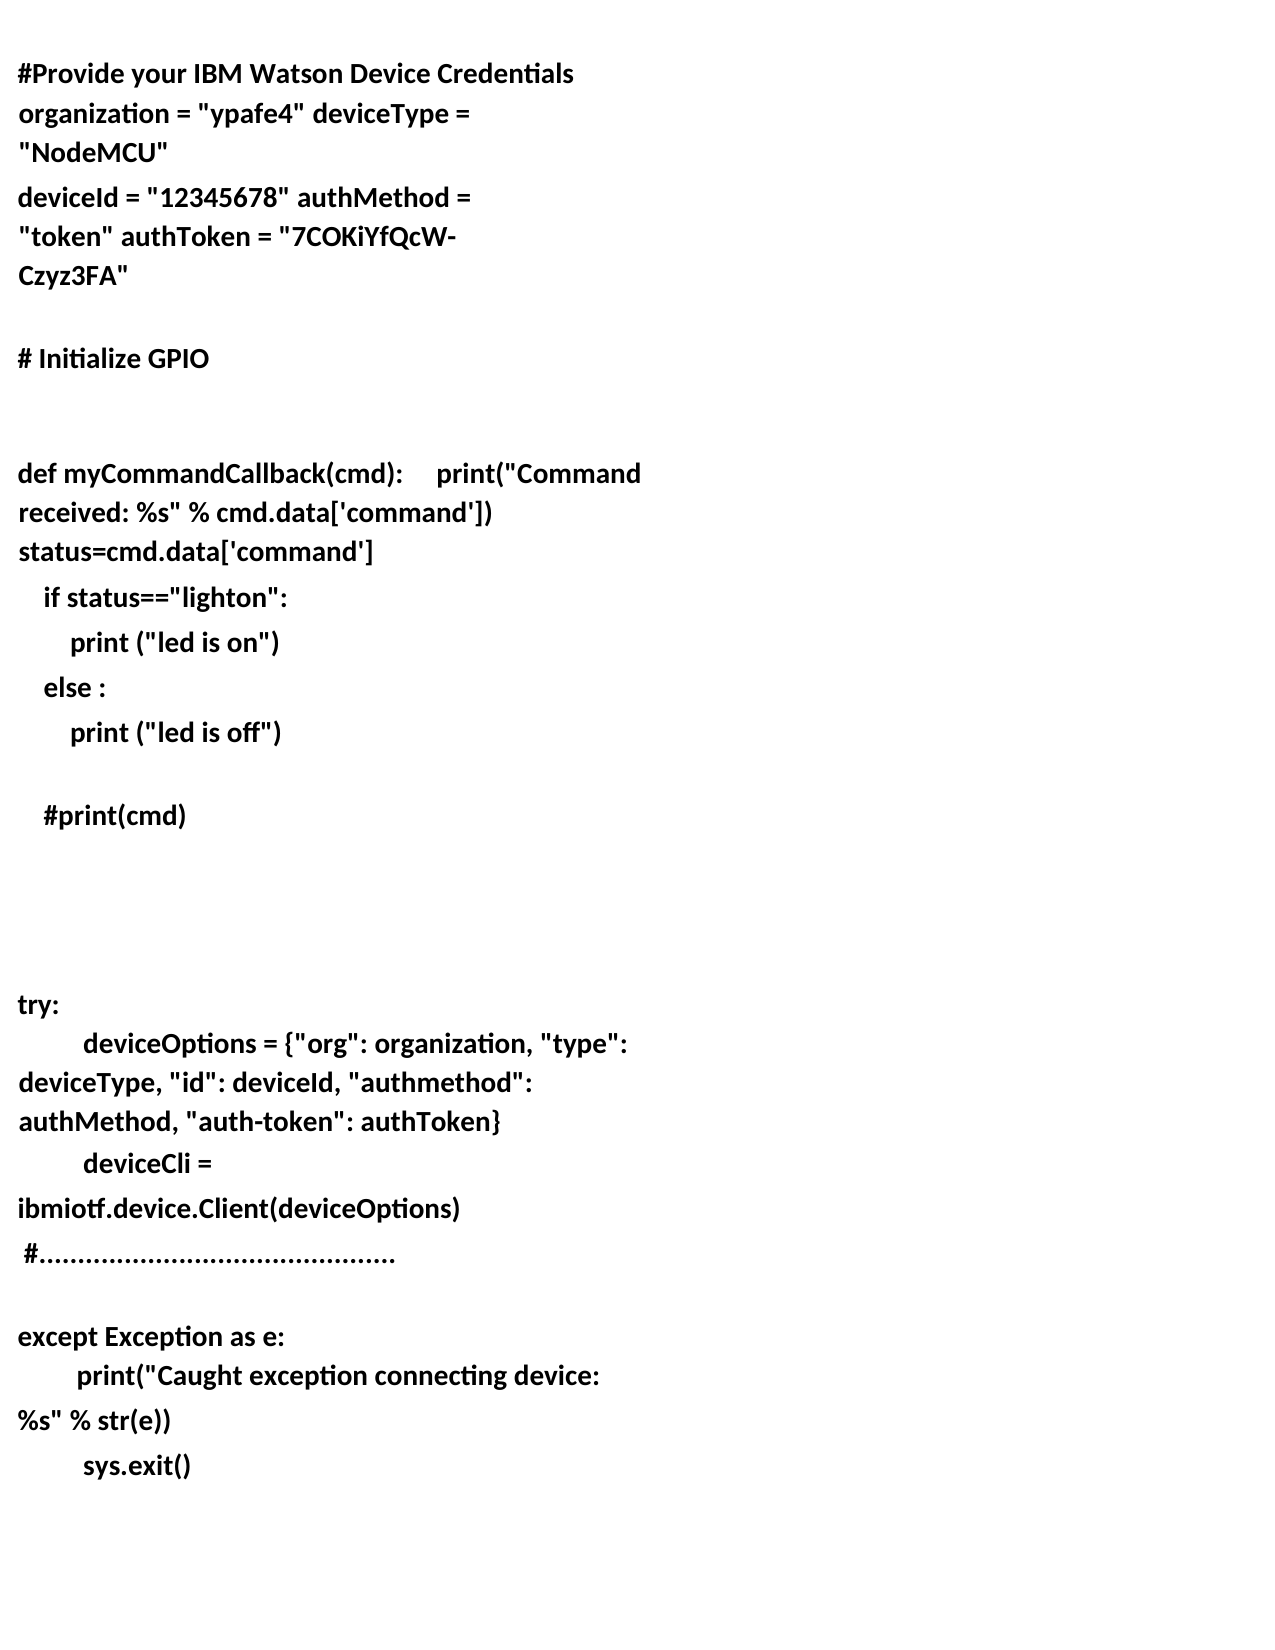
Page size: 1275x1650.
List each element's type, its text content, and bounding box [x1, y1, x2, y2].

text def myCommandCallback(cmd): print("Command received: %s" % cmd.data['command']) status=cmd.data['command'] [17, 455, 658, 569]
text #Provide your IBM Watson Device Credentials organization = "ypafe4" deviceType = "NodeMCU" [17, 56, 603, 169]
text # Initialize GPIO [17, 340, 1196, 376]
text print ("led is off") [17, 714, 1196, 749]
text #print(cmd) [17, 797, 1196, 832]
text print ("led is on") [17, 624, 1196, 659]
text deviceId = "12345678" authMethod = "token" authToken = "7COKiYfQcW-Czyz3FA" [17, 179, 522, 293]
text except Exception as e: [17, 1318, 1196, 1354]
text print("Caught exception connecting device: [17, 1357, 1196, 1393]
text %s" % str(e)) [17, 1402, 1196, 1438]
text deviceOptions = {"org": organization, "type": deviceType, "id": deviceId, "authmethod": authMethod, "auth-token": authToken} [17, 1025, 669, 1139]
text try: [17, 986, 1196, 1021]
text if status=="lighton": [17, 579, 1196, 614]
text #.............................................. [17, 1235, 1196, 1271]
text ibmiotf.device.Client(deviceOptions) [17, 1190, 1196, 1226]
text sys.exit() [17, 1447, 209, 1483]
text else : [17, 669, 1196, 704]
text deviceCli = [17, 1145, 1196, 1181]
